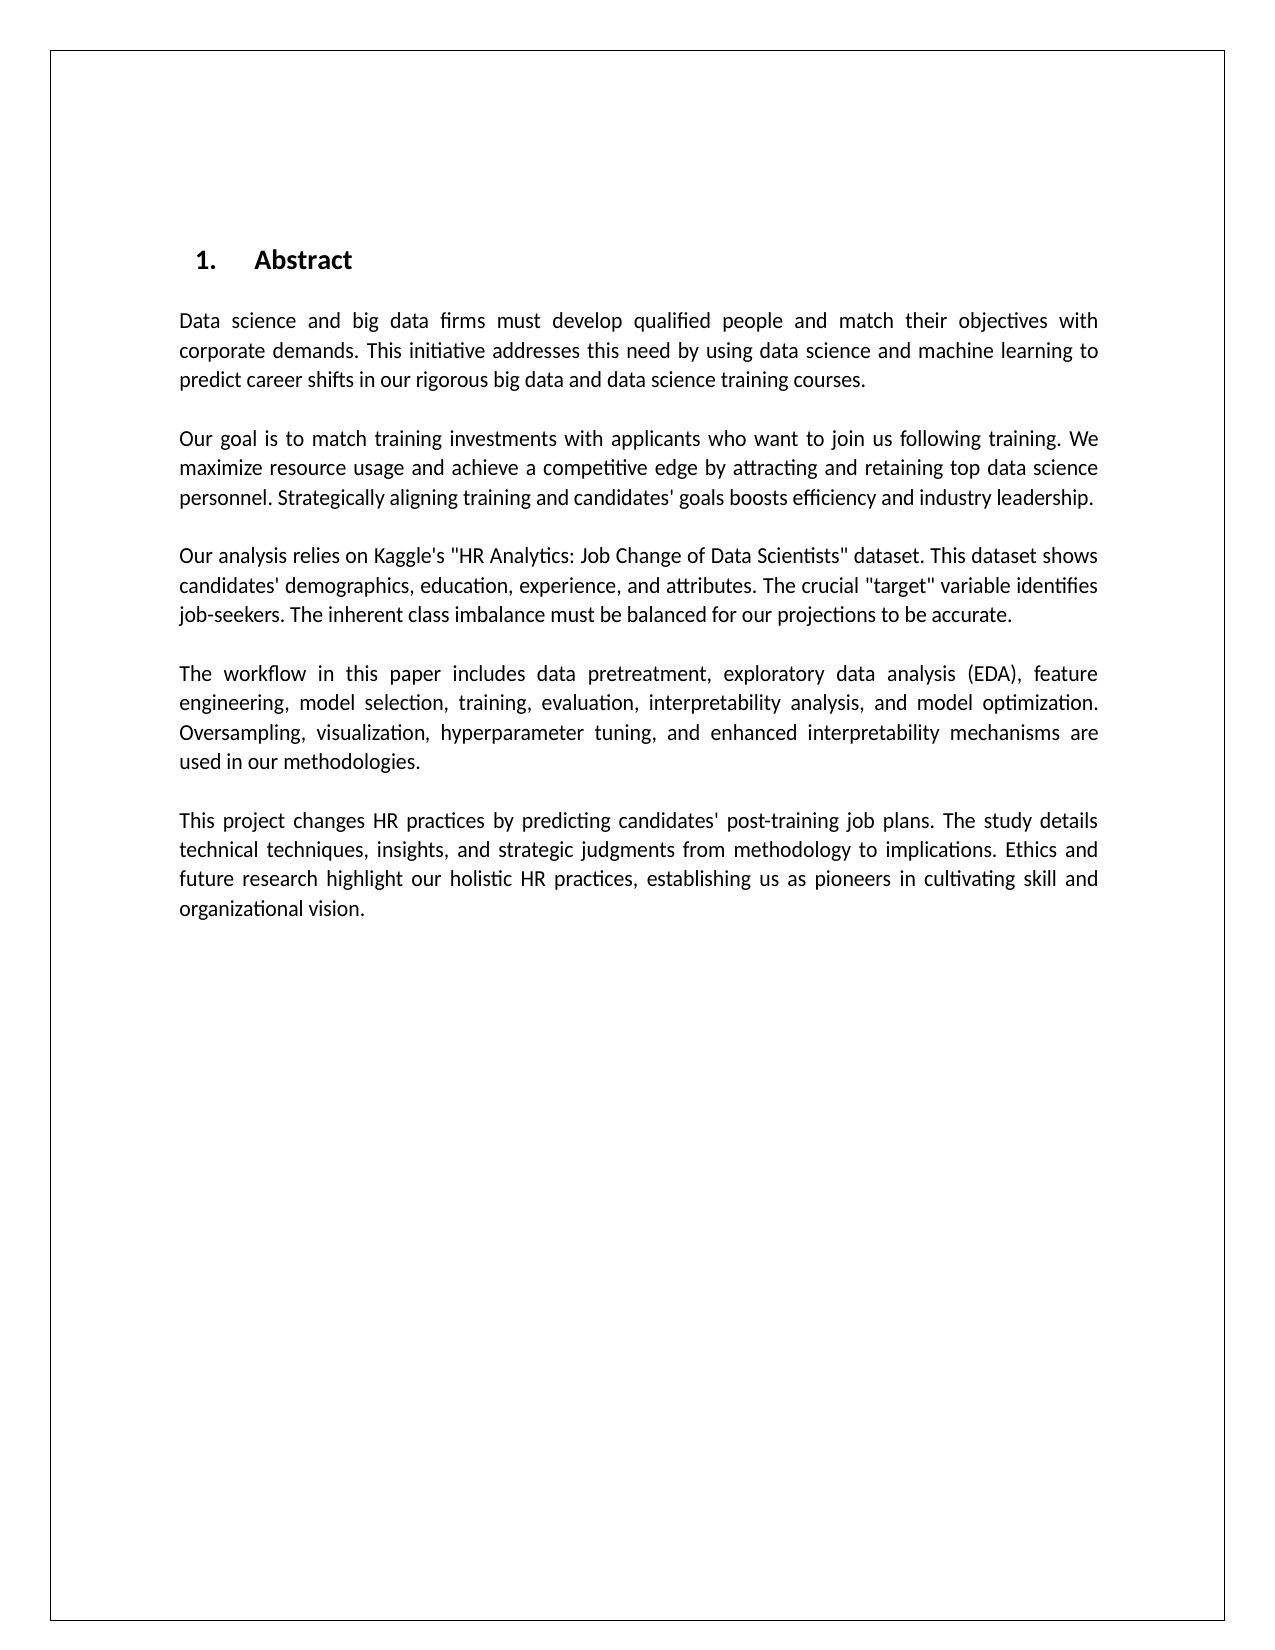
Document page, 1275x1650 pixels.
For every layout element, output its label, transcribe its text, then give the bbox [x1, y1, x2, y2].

text This project changes HR practices by predicting candidates' post-training job plans. The study details technical techniques, insights, and strategic judgments from methodology to implications. Ethics and future research highlight our holistic HR practices, establishing us as pioneers in cultivating skill and organizational vision. [179, 806, 1100, 922]
subtitle Abstract [195, 242, 1100, 276]
text Data science and big data firms must develop qualified people and match their objectives with corporate demands. This initiative addresses this need by using data science and machine learning to predict career shifts in our rigorous big data and data science training courses. [179, 306, 1100, 393]
text The workflow in this paper includes data pretreatment, exploratory data analysis (EDA), feature engineering, model selection, training, evaluation, interpretability analysis, and model optimization. Oversampling, visualization, hyperparameter tuning, and enhanced interpretability mechanisms are used in our methodologies. [179, 659, 1100, 775]
text Our analysis relies on Kaggle's "HR Analytics: Job Change of Data Scientists" dataset. This dataset shows candidates' demographics, education, experience, and attributes. The crucial "target" variable identifies job-seekers. The inherent class imbalance must be balanced for our projections to be accurate. [179, 541, 1100, 628]
text Our goal is to match training investments with applicants who want to join us following training. We maximize resource usage and achieve a competitive edge by attracting and retaining top data science personnel. Strategically aligning training and candidates' goals boosts efficiency and industry leadership. [179, 424, 1100, 511]
